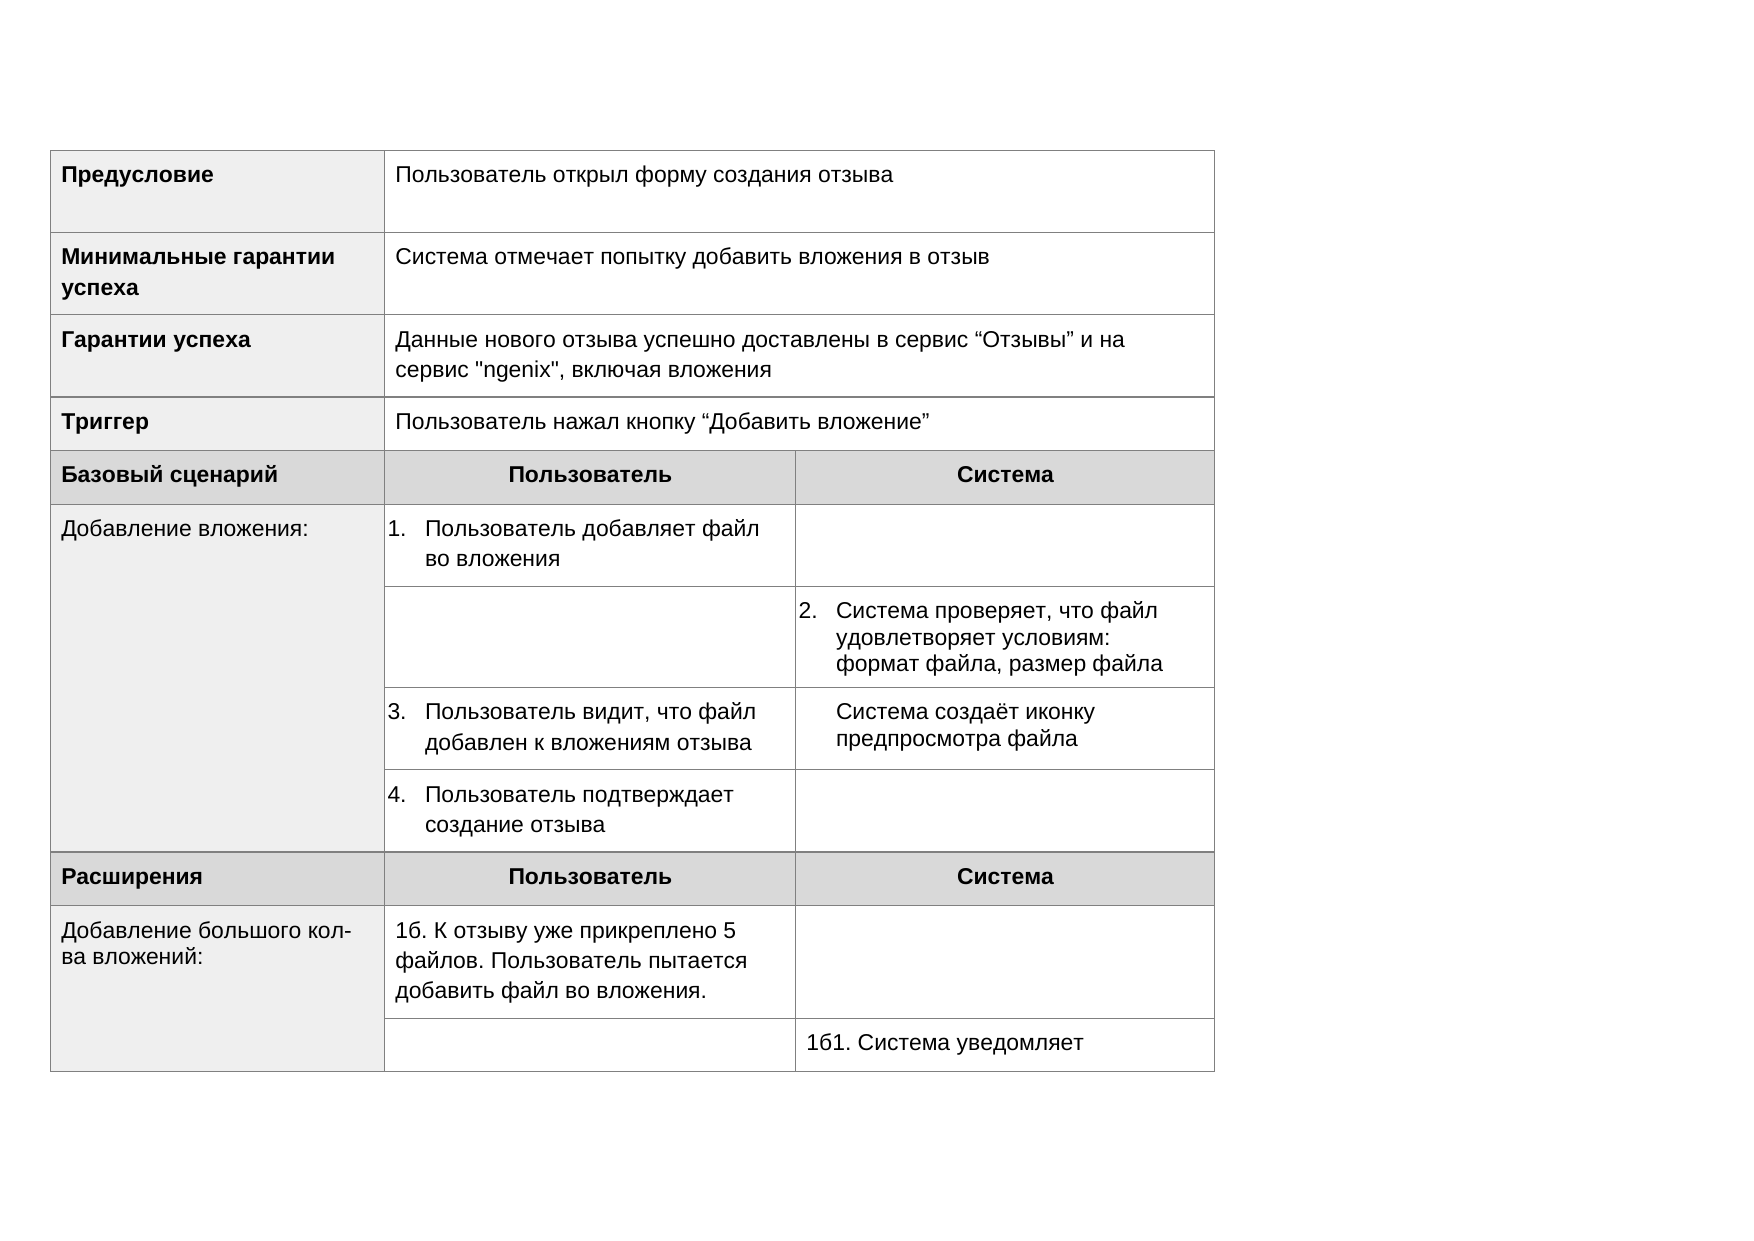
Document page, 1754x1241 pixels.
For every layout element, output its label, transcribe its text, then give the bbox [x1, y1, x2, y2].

table_cell Пользователь [385, 451, 795, 504]
table_cell Система проверяет, что файл удовлетворяет условиям: формат файла, размер файла [796, 587, 1214, 687]
table_cell [796, 505, 1214, 586]
table_cell Данные нового отзыва успешно доставлены в сервис “Отзывы” и на сервис "ngenix", включая вложения [385, 315, 1214, 396]
table_cell [385, 1019, 795, 1071]
table_cell Пользователь подтверждает создание отзыва [385, 770, 795, 851]
table_cell Базовый сценарий [51, 451, 384, 504]
table_cell Пользователь добавляет файл во вложения [385, 505, 795, 586]
table_cell Пользователь открыл форму создания отзыва [385, 151, 1214, 232]
table_cell Добавление вложения: [51, 505, 384, 851]
table_cell Система [796, 451, 1214, 504]
table_cell Триггер [51, 398, 384, 450]
table_cell Пользователь [385, 853, 795, 905]
table_cell Предусловие [51, 151, 384, 232]
table_cell Пользователь нажал кнопку “Добавить вложение” [385, 398, 1214, 450]
table_cell Добавление большого кол-ва вложений: [51, 906, 384, 1071]
table_cell Гарантии успеха [51, 315, 384, 396]
table_cell Минимальные гарантии успеха [51, 233, 384, 314]
table_cell [796, 906, 1214, 1018]
table_cell Расширения [51, 853, 384, 905]
table_cell [385, 587, 795, 687]
table_cell Пользователь видит, что файл добавлен к вложениям отзыва [385, 688, 795, 769]
table_cell [796, 770, 1214, 851]
table_cell Система отмечает попытку добавить вложения в отзыв [385, 233, 1214, 314]
table_cell 1б. К отзыву уже прикреплено 5 файлов. Пользователь пытается добавить файл во вложения. [385, 906, 795, 1018]
table_cell Система [796, 853, 1214, 905]
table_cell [796, 1019, 1214, 1071]
table_cell Система создаёт иконку предпросмотра файла [796, 688, 1214, 769]
